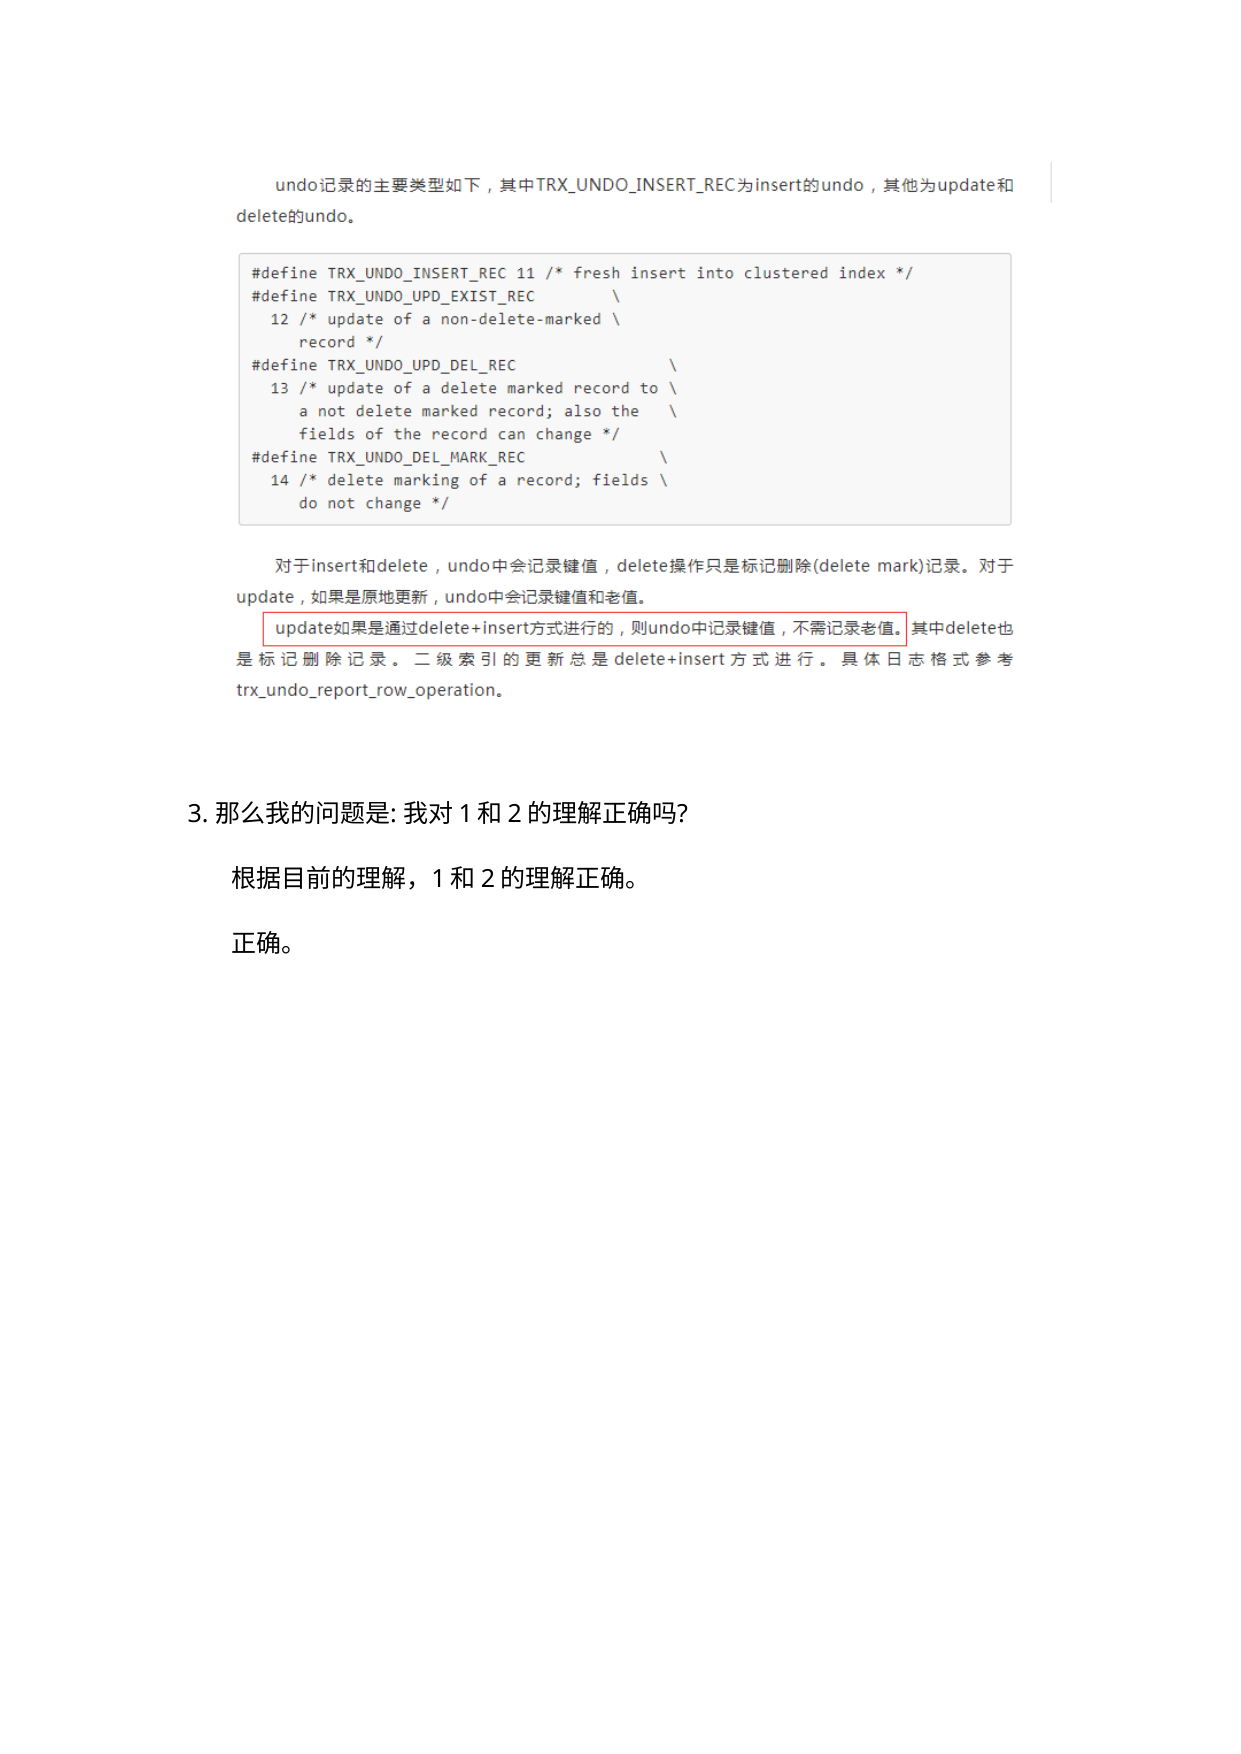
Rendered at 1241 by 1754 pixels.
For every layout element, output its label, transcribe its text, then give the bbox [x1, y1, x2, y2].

list 根据目前的理解，1和2的理解正确。 [187, 844, 1053, 909]
list 那么我的问题是: 我对1和2的理解正确吗? [187, 779, 1053, 844]
list 正确。 [187, 909, 1053, 974]
picture [187, 162, 1053, 712]
